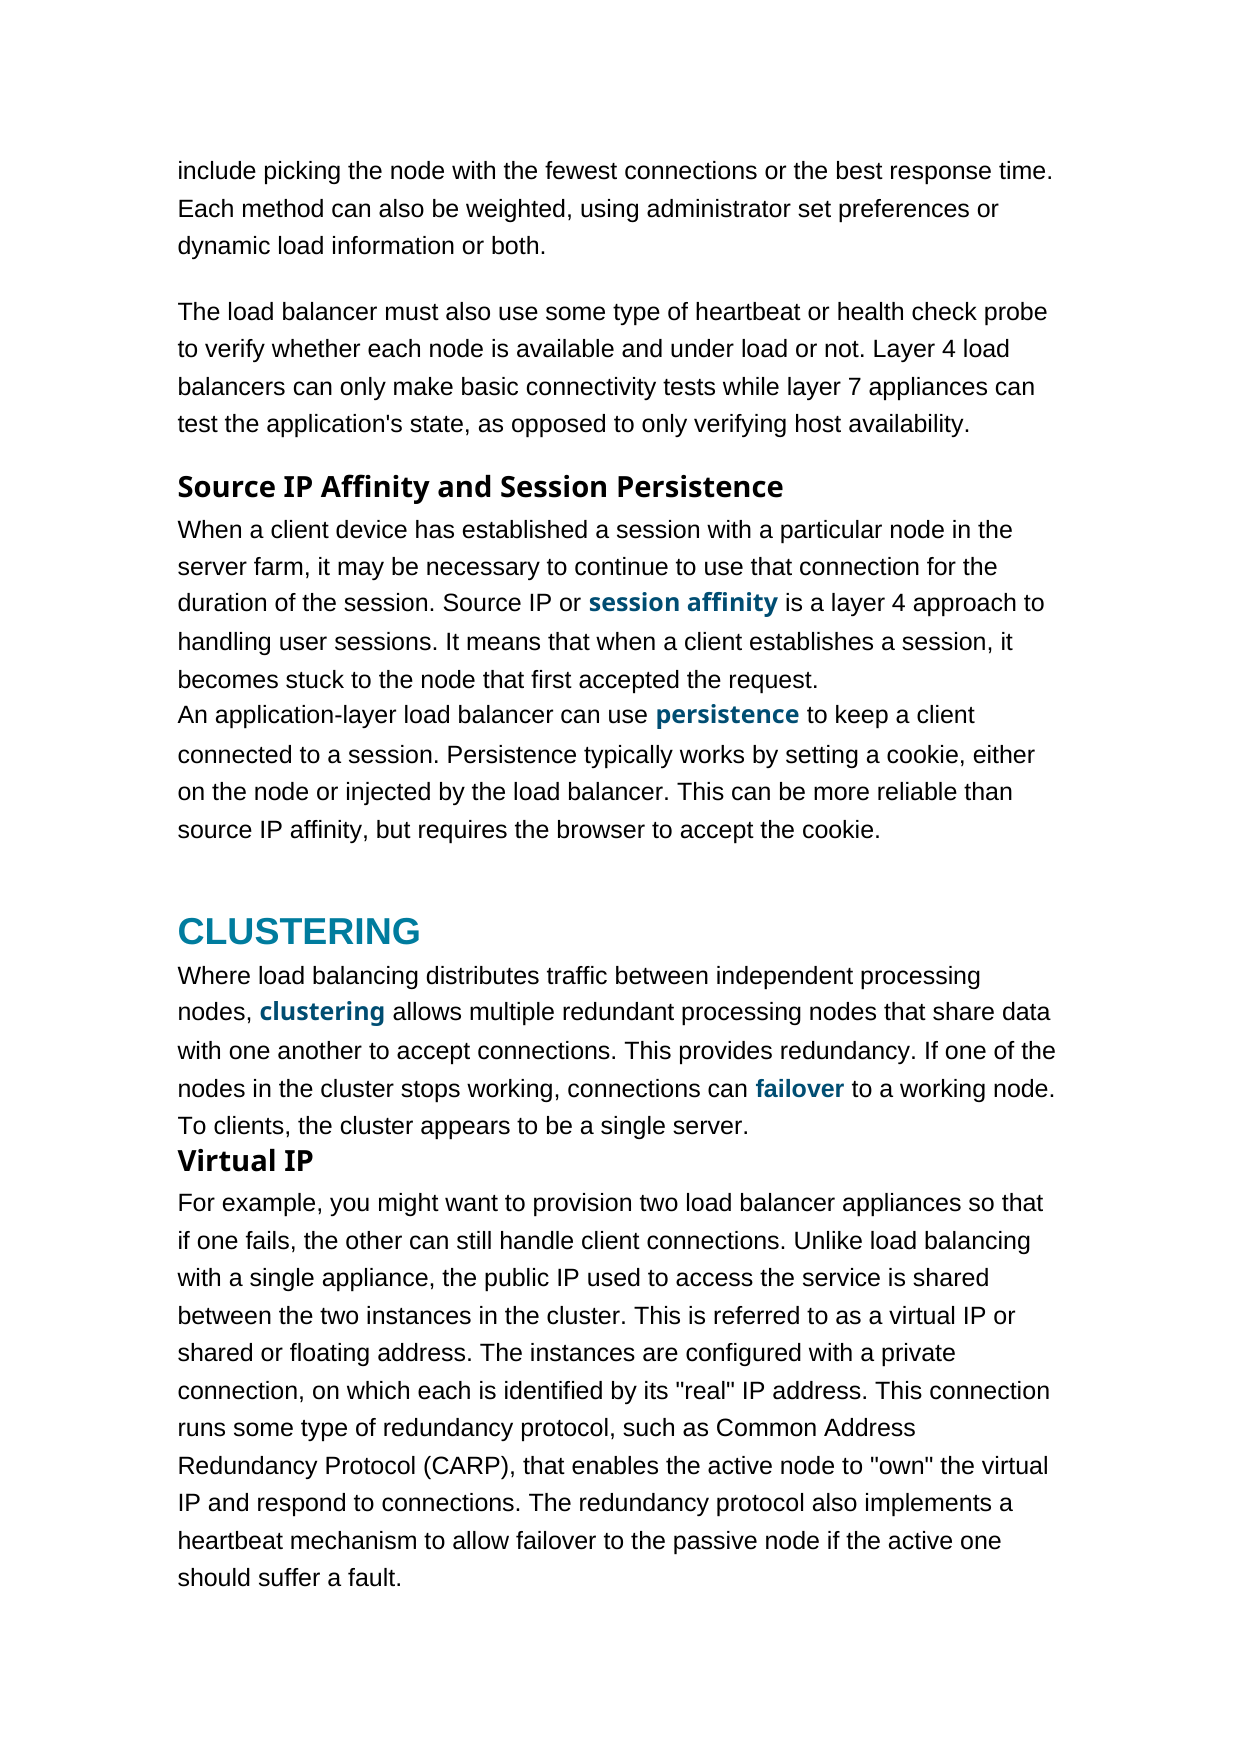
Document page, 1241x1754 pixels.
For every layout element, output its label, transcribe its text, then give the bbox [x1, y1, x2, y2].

text For example, you might want to provision two load balancer appliances so that if one fails, the other can still handle client connections. Unlike load balancing with a single appliance, the public IP used to access the service is shared between the two instances in the cluster. This is referred to as a virtual IP or shared or floating address. The instances are configured with a private connection, on which each is identified by its "real" IP address. This connection runs some type of redundancy protocol, such as Common Address Redundancy Protocol (CARP), that enables the active node to "own" the virtual IP and respond to connections. The redundancy protocol also implements a heartbeat mechanism to allow failover to the passive node if the active one should suffer a fault. [177, 1179, 1063, 1592]
text When a client device has established a session with a particular node in the server farm, it may be necessary to continue to use that connection for the duration of the session. Source IP or session affinity is a layer 4 approach to handling user sessions. It means that when a client establishes a session, it becomes stuck to the node that first accepted the request. [177, 506, 1063, 693]
text An application-layer load balancer can use persistence to keep a client connected to a session. Persistence typically works by setting a cookie, either on the node or injected by the load balancer. This can be more reliable than source IP affinity, but requires the browser to accept the cookie. [177, 693, 1063, 843]
text The load balancer must also use some type of heartbeat or health check probe to verify whether each node is available and under load or not. Layer 4 load balancers can only make basic connectivity tests while layer 7 appliances can test the application's state, as opposed to only verifying host availability. [177, 288, 1063, 438]
text CLUSTERING [177, 909, 1063, 952]
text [177, 148, 1063, 260]
text Where load balancing distributes traffic between independent processing nodes, clustering allows multiple redundant processing nodes that share data with one another to accept connections. This provides redundancy. If one of the nodes in the cluster stops working, connections can failover to a working node. To clients, the cluster appears to be a single server. [177, 952, 1063, 1140]
subtitle Source IP Affinity and Session Persistence [177, 466, 1063, 506]
subtitle Virtual IP [177, 1140, 1063, 1179]
